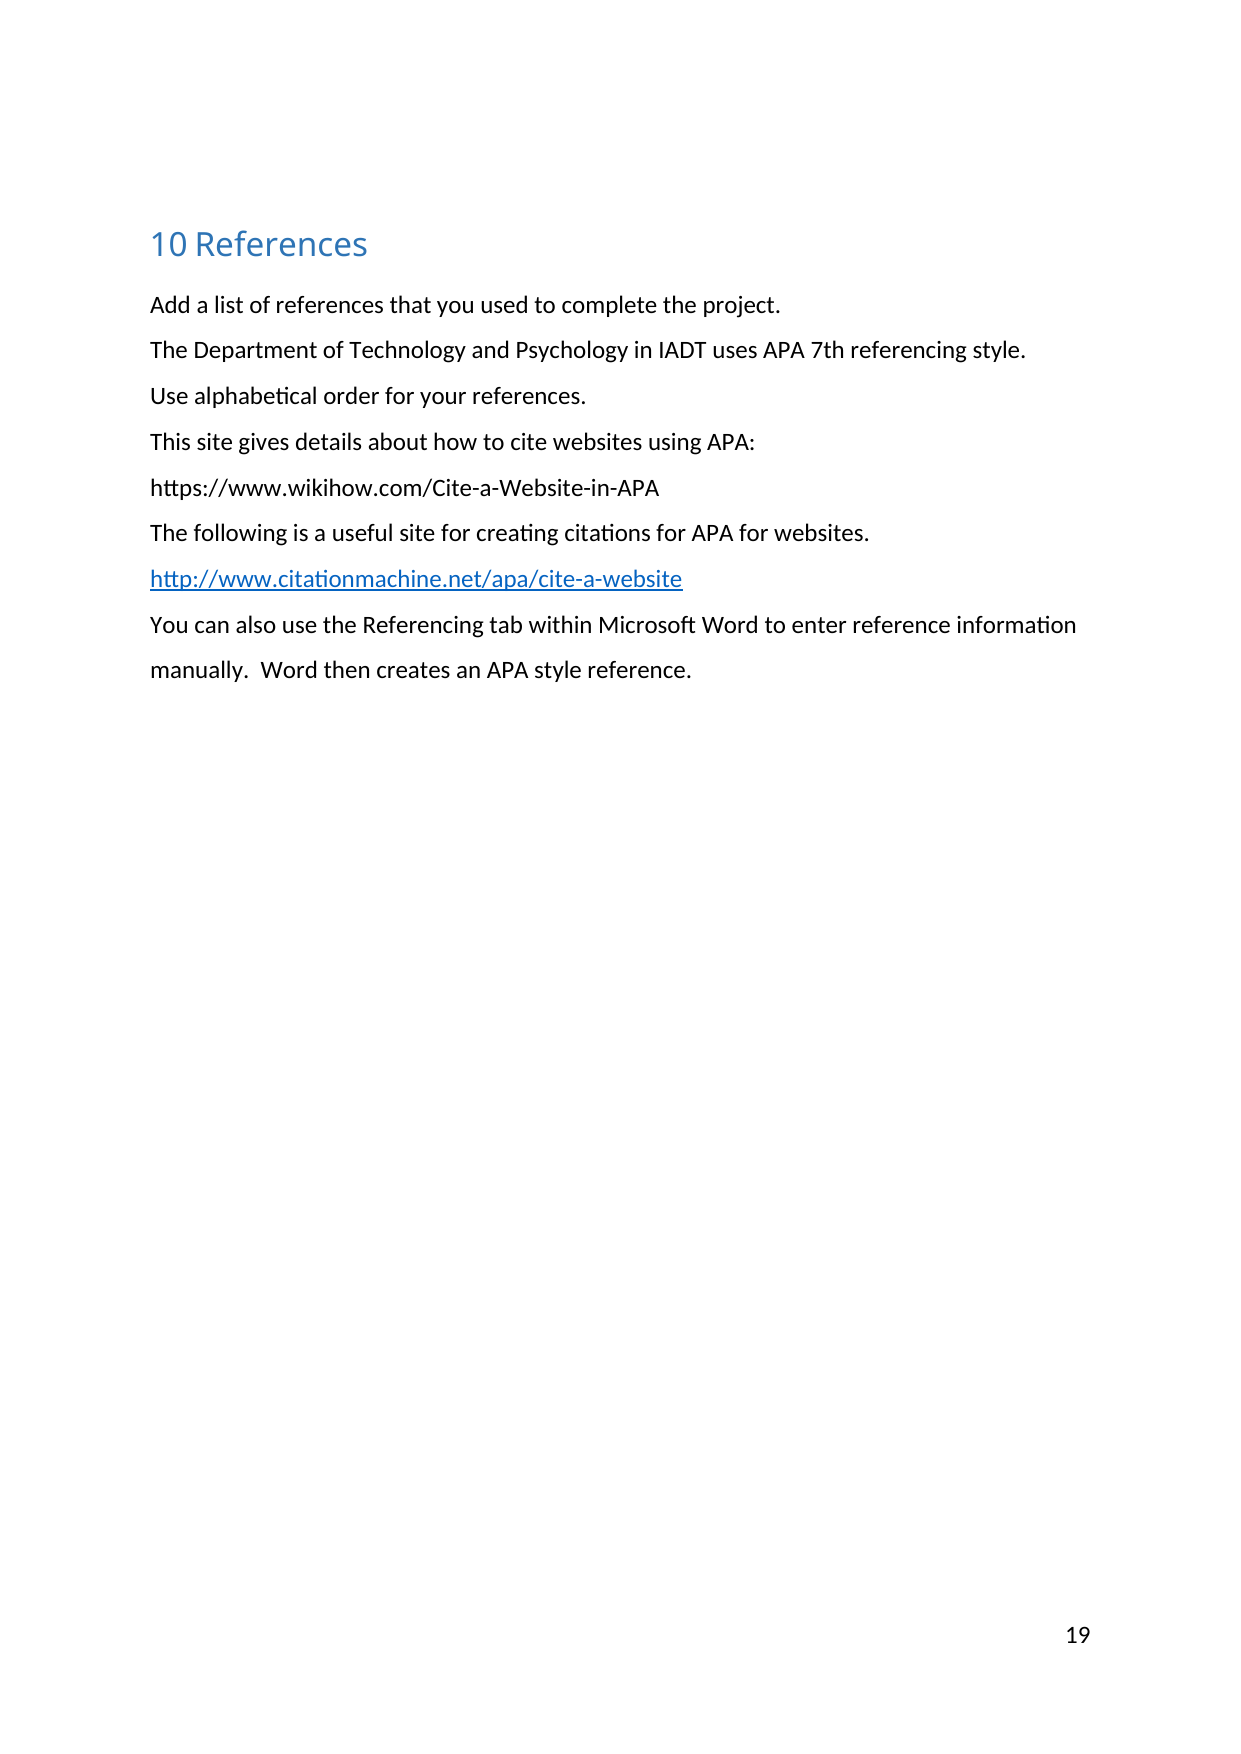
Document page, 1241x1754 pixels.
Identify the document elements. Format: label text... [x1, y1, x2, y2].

text Use alphabetical order for your references. [150, 380, 1090, 411]
text Add a list of references that you used to complete the project. [150, 289, 1090, 319]
text The following is a useful site for creating citations for APA for websites. [150, 517, 1090, 548]
text https://www.wikihow.com/Cite-a-Website-in-APA [150, 472, 1090, 502]
subtitle References [149, 221, 1090, 266]
text The Department of Technology and Psychology in IADT uses APA 7th referencing style. [150, 334, 1090, 365]
text http://www.citationmachine.net/apa/cite-a-website [150, 563, 1090, 594]
text This site gives details about how to cite websites using APA: [150, 426, 1090, 457]
text You can also use the Referencing tab within Microsoft Word to enter reference information manually. Word then creates an APA style reference. [150, 609, 1090, 685]
